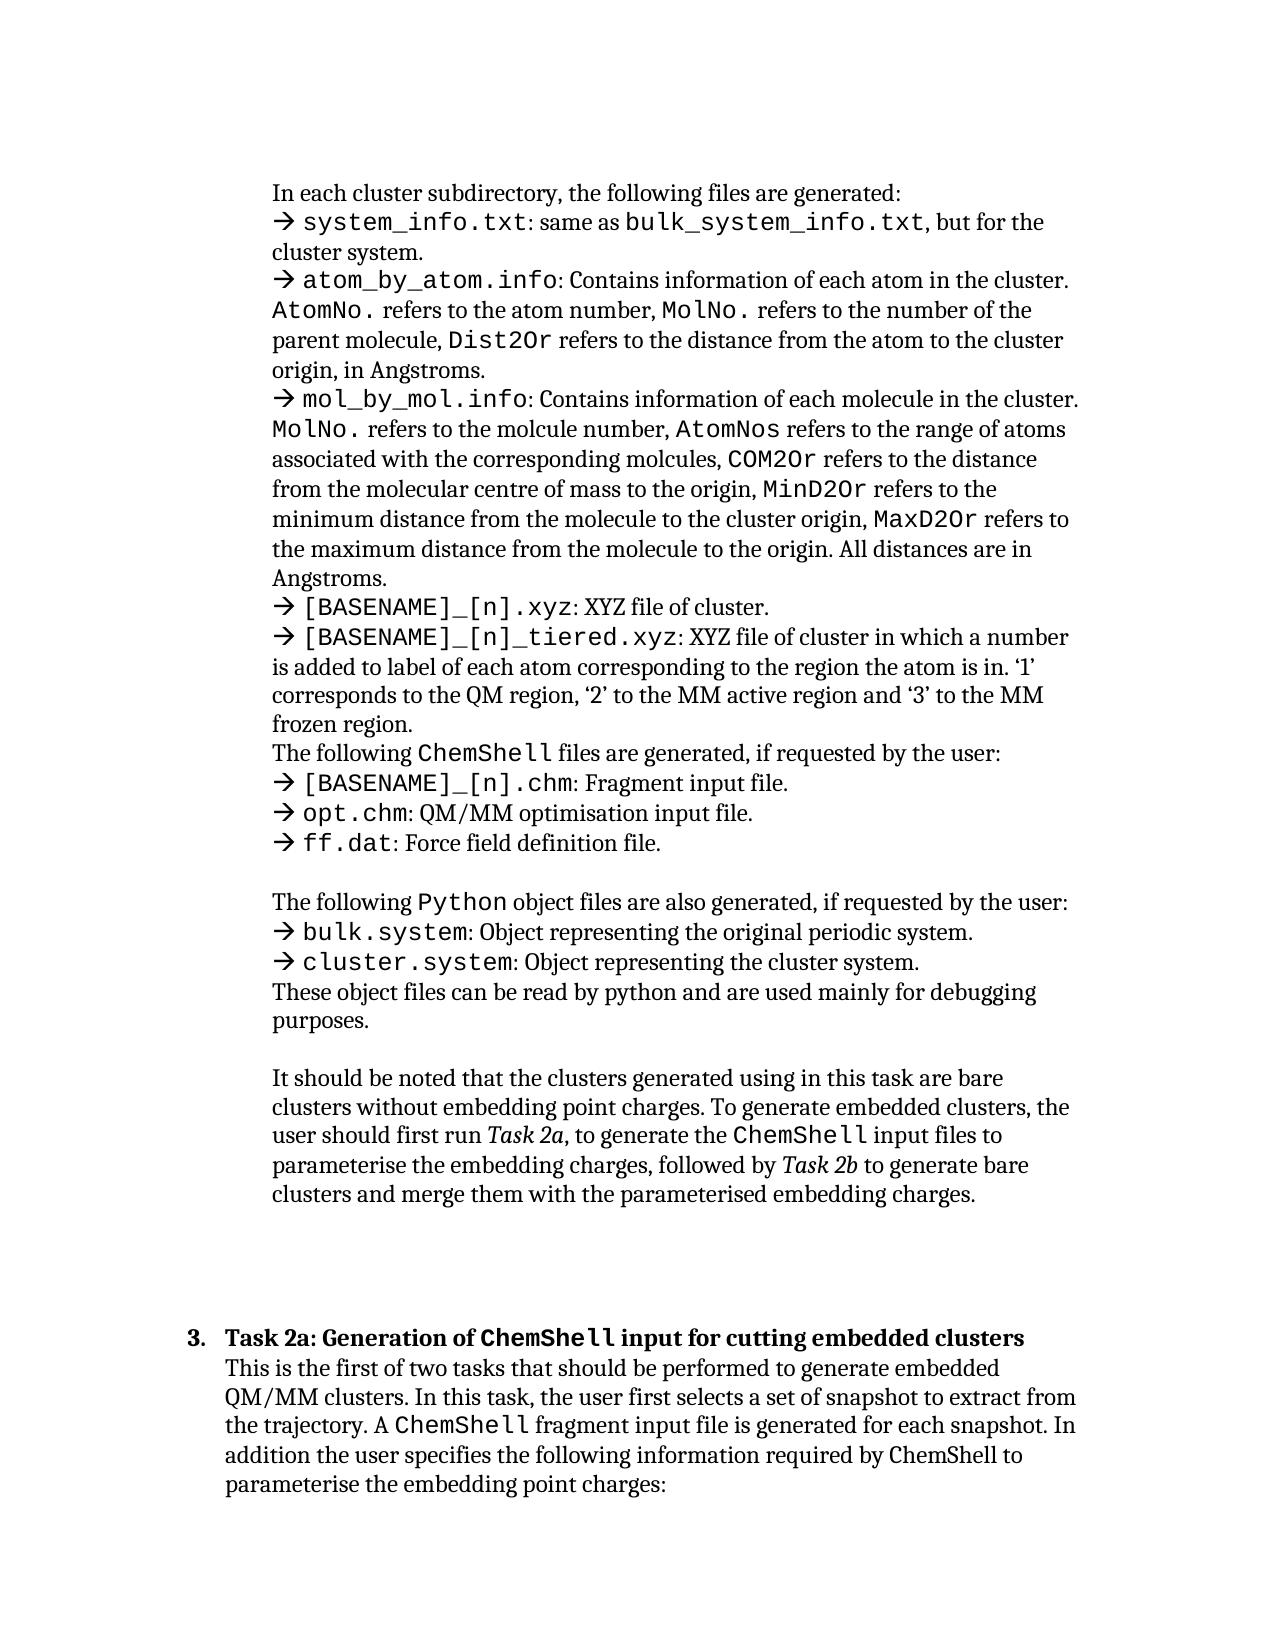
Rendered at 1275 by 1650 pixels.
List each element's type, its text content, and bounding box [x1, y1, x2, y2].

text This is the first of two tasks that should be performed to generate embedded QM/MM clusters. In this task, the user first selects a set of snapshot to extract from the trajectory. A ChemShell fragment input file is generated for each snapshot. In addition the user specifies the following information required by ChemShell to parameterise the embedding point charges: [225, 1354, 1087, 1499]
list mol_by_mol.info: Contains information of each molecule in the cluster. MolNo. refers to the molcule number, AtomNos refers to the range of atoms associated with the corresponding molcules, COM2Or refers to the distance from the molecular centre of mass to the origin, MinD2Or refers to the minimum distance from the molecule to the cluster origin, MaxD2Or refers to the maximum distance from the molecule to the origin. All distances are in Angstroms. [272, 385, 1087, 592]
list It should be noted that the clusters generated using in this task are bare clusters without embedding point charges. To generate embedded clusters, the user should first run Task 2a, to generate the ChemShell input files to parameterise the embedding charges, followed by Task 2b to generate bare clusters and merge them with the parameterised embedding charges. [272, 1064, 1087, 1209]
list In each cluster subdirectory, the following files are generated: [272, 179, 1087, 207]
list [BASENAME]_[n].chm: Fragment input file. [272, 769, 1087, 799]
list [BASENAME]_[n]_tiered.xyz: XYZ file of cluster in which a number is added to label of each atom corresponding to the region the atom is in. ‘1’ corresponds to the QM region, ‘2’ to the MM active region and ‘3’ to the MM frozen region. [272, 622, 1087, 739]
list atom_by_atom.info: Contains information of each atom in the cluster. AtomNo. refers to the atom number, MolNo. refers to the number of the parent molecule, Dist2Or refers to the distance from the atom to the cluster origin, in Angstroms. [272, 266, 1087, 385]
list These object files can be read by python and are used mainly for debugging purposes. [272, 977, 1087, 1035]
list system_info.txt: same as bulk_system_info.txt, but for the cluster system. [272, 207, 1087, 266]
list bulk.system: Object representing the original periodic system. [272, 917, 1087, 947]
list Task 2a: Generation of ChemShell input for cutting embedded clusters [187, 1324, 1087, 1354]
list The following ChemShell files are generated, if requested by the user: [272, 739, 1087, 769]
list cluster.system: Object representing the cluster system. [272, 947, 1087, 977]
list The following Python object files are also generated, if requested by the user: [272, 887, 1087, 917]
list ff.dat: Force field definition file. [272, 829, 1087, 859]
list [BASENAME]_[n].xyz: XYZ file of cluster. [272, 592, 1087, 622]
list opt.chm: QM/MM optimisation input file. [272, 799, 1087, 829]
